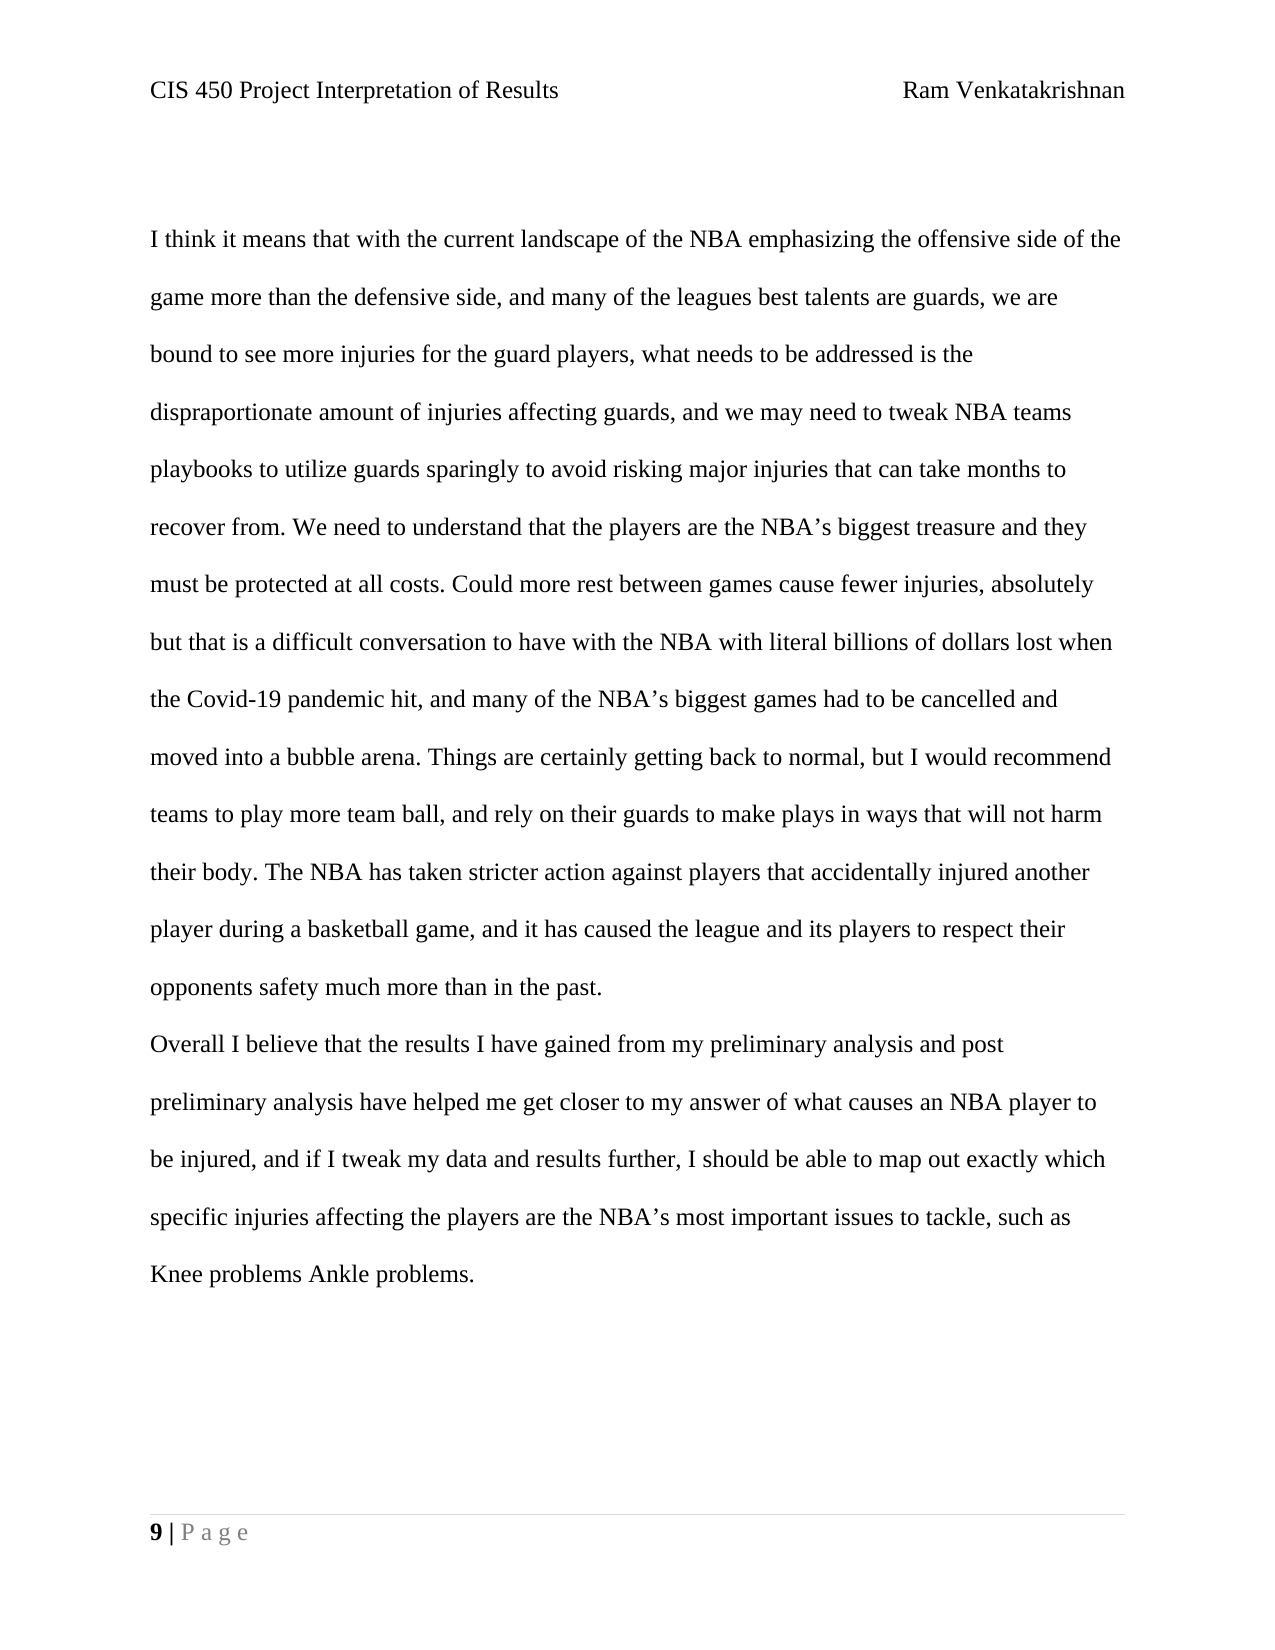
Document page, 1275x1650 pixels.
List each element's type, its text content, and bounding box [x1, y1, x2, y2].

text I think it means that with the current landscape of the NBA emphasizing the offensive side of the game more than the defensive side, and many of the leagues best talents are guards, we are bound to see more injuries for the guard players, what needs to be addressed is the dispraportionate amount of injuries affecting guards, and we may need to tweak NBA teams playbooks to utilize guards sparingly to avoid risking major injuries that can take months to recover from. We need to understand that the players are the NBA’s biggest treasure and they must be protected at all costs. Could more rest between games cause fewer injuries, absolutely but that is a difficult conversation to have with the NBA with literal billions of dollars lost when the Covid-19 pandemic hit, and many of the NBA’s biggest games had to be cancelled and moved into a bubble arena. Things are certainly getting back to normal, but I would recommend teams to play more team ball, and rely on their guards to make plays in ways that will not harm their body. The NBA has taken stricter action against players that accidentally injured another player during a basketball game, and it has caused the league and its players to respect their opponents safety much more than in the past. Overall I believe that the results I have gained from my preliminary analysis and post preliminary analysis have helped me get closer to my answer of what causes an NBA player to be injured, and if I tweak my data and results further, I should be able to map out exactly which specific injuries affecting the players are the NBA’s most important issues to tackle, such as Knee problems Ankle problems. [150, 224, 1125, 1288]
